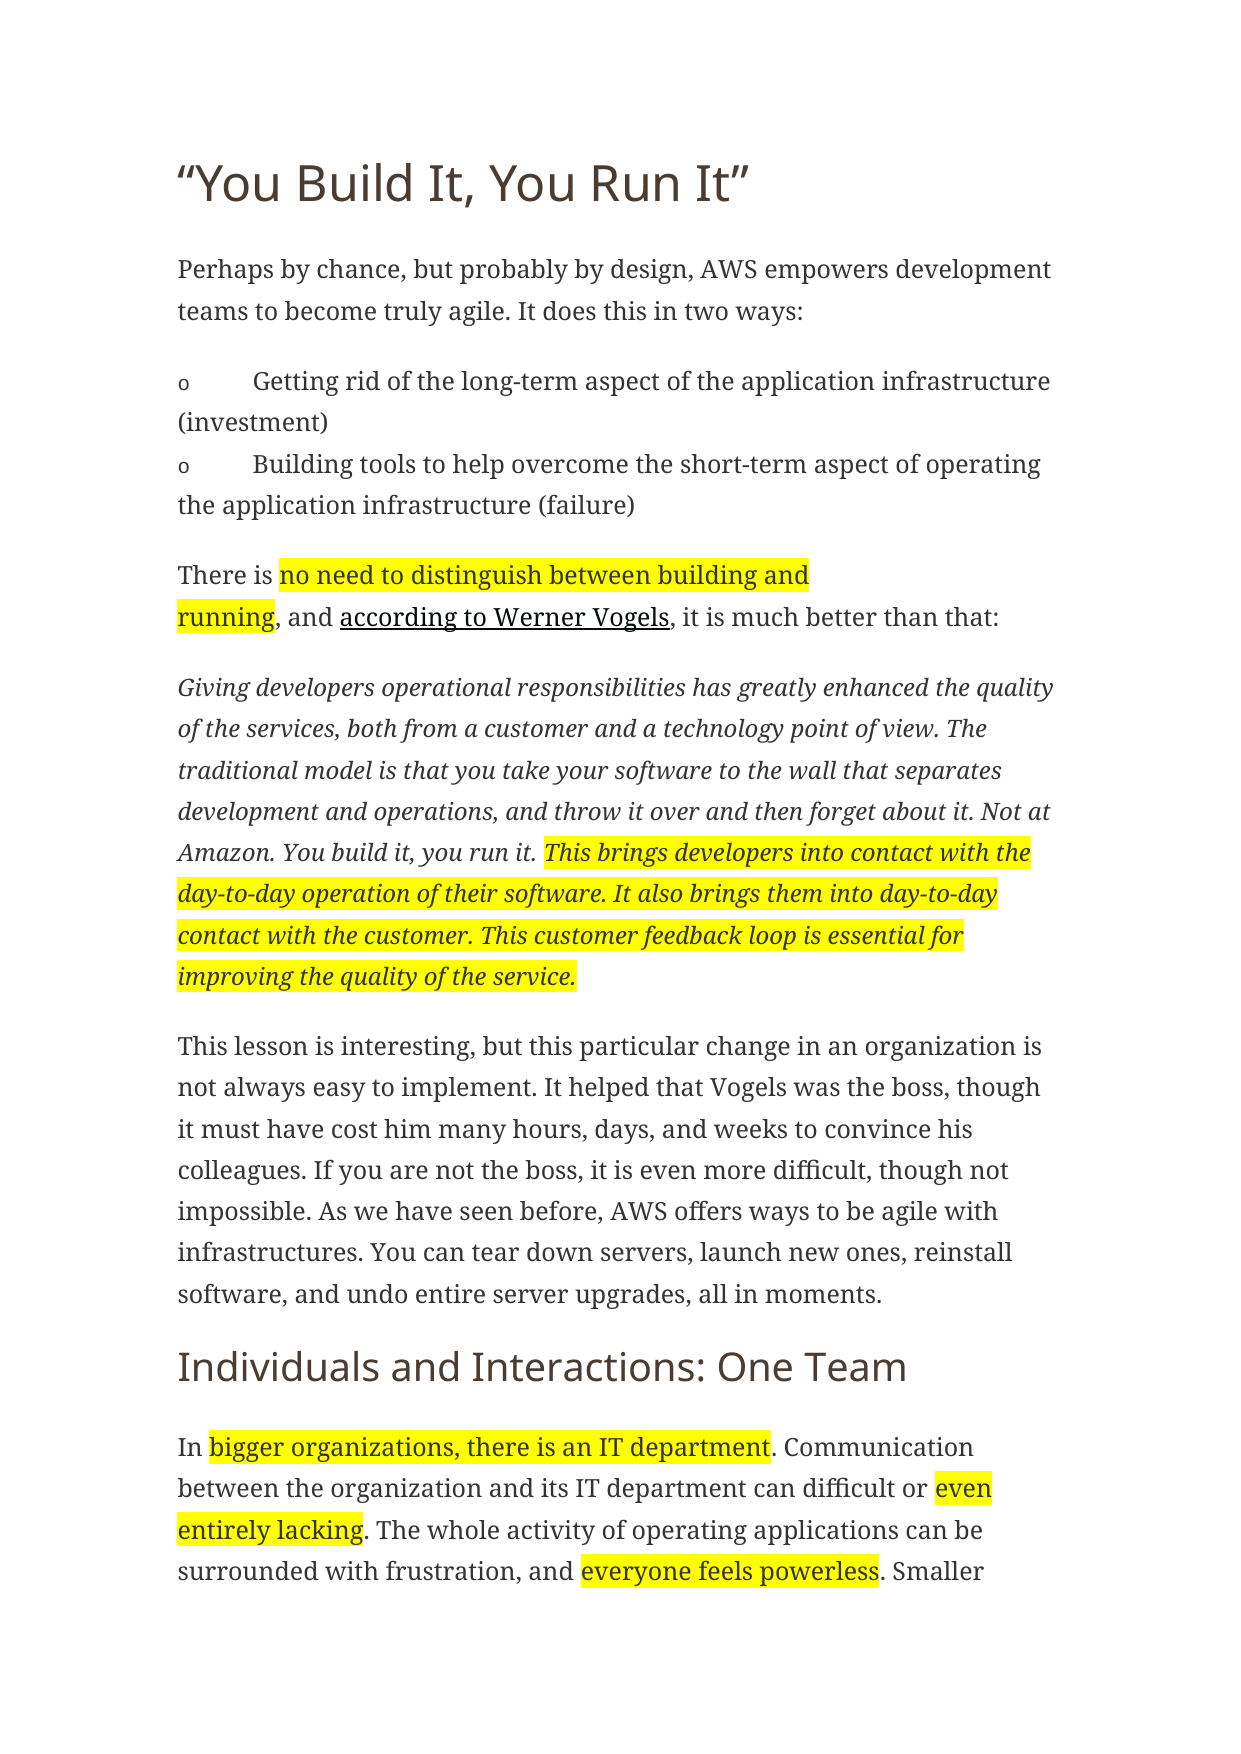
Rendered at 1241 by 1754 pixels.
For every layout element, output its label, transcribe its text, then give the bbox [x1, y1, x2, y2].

text “You Build It, You Run It” [177, 148, 1063, 216]
text Giving developers operational responsibilities has greatly enhanced the quality of the services, both from a customer and a technology point of view. The traditional model is that you take your software to the wall that separates development and operations, and throw it over and then forget about it. Not at Amazon. You build it, you run it. This brings developers into contact with the day-to-day operation of their software. It also brings them into day-to-day contact with the customer. This customer feedback loop is essential for improving the quality of the service. [177, 662, 1063, 992]
text Individuals and Interactions: One Team [177, 1339, 1063, 1393]
text Perhaps by chance, but probably by design, AWS empowers development teams to become truly agile. It does this in two ways: [177, 245, 1063, 327]
text This lesson is interesting, but this particular change in an organization is not always easy to implement. It helped that Vogels was the boss, though it must have cost him many hours, days, and weeks to convince his colleagues. If you are not the boss, it is even more difficult, though not impossible. As we have seen before, AWS offers ways to be agile with infrastructures. You can tear down servers, launch new ones, reinstall software, and undo entire server upgrades, all in moments. [177, 1022, 1063, 1310]
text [177, 1423, 1063, 1588]
text There is no need to distinguish between building and running, and according to Werner Vogels, it is much better than that: [177, 551, 1063, 633]
list Getting rid of the long-term aspect of the application infrastructure (investment) [177, 357, 1063, 439]
list Building tools to help overcome the short-term aspect of operating the application infrastructure (failure) [177, 439, 1063, 522]
